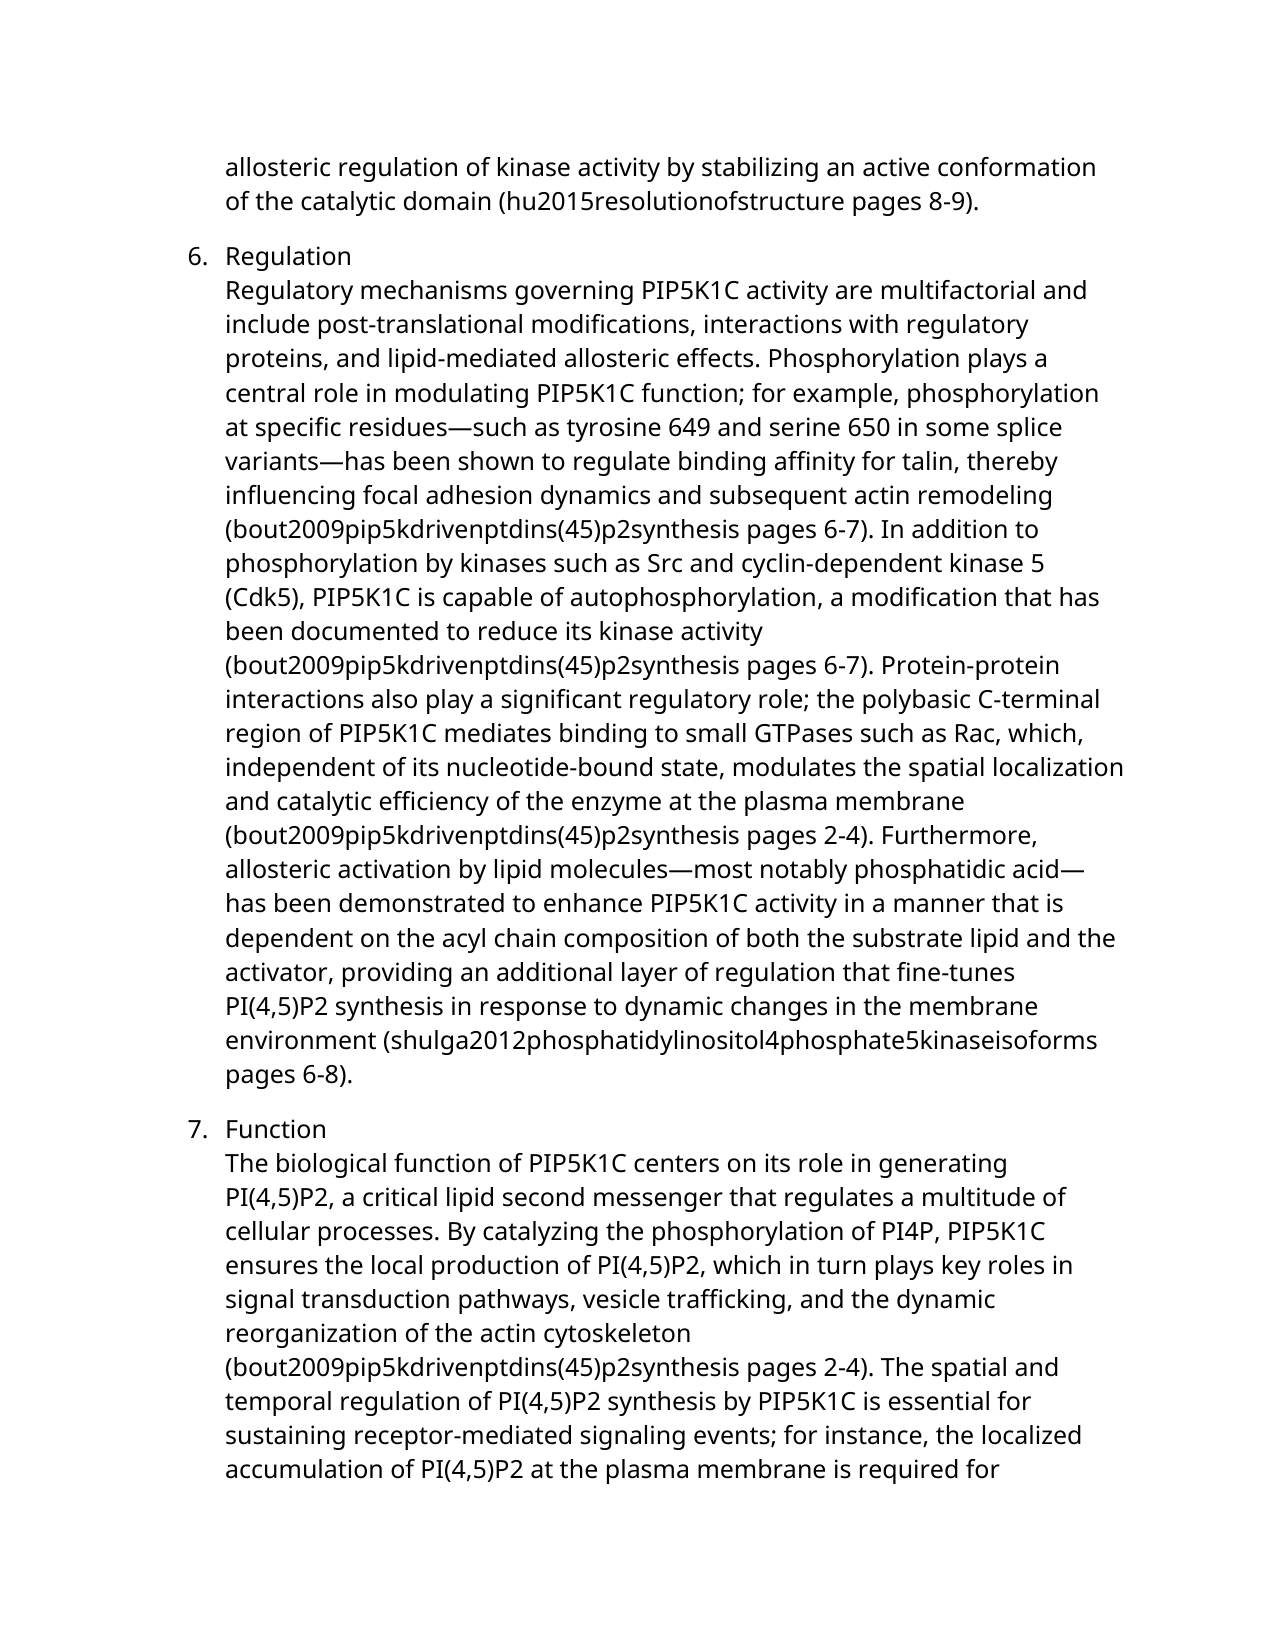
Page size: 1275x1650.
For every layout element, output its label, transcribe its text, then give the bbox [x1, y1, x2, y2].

list Regulation Regulatory mechanisms governing PIP5K1C activity are multifactorial and include post-translational modifications, interactions with regulatory proteins, and lipid-mediated allosteric effects. Phosphorylation plays a central role in modulating PIP5K1C function; for example, phosphorylation at specific residues—such as tyrosine 649 and serine 650 in some splice variants—has been shown to regulate binding affinity for talin, thereby influencing focal adhesion dynamics and subsequent actin remodeling (bout2009pip5kdrivenptdins(45)p2synthesis pages 6-7). In addition to phosphorylation by kinases such as Src and cyclin-dependent kinase 5 (Cdk5), PIP5K1C is capable of autophosphorylation, a modification that has been documented to reduce its kinase activity (bout2009pip5kdrivenptdins(45)p2synthesis pages 6-7). Protein-protein interactions also play a significant regulatory role; the polybasic C-terminal region of PIP5K1C mediates binding to small GTPases such as Rac, which, independent of its nucleotide-bound state, modulates the spatial localization and catalytic efficiency of the enzyme at the plasma membrane (bout2009pip5kdrivenptdins(45)p2synthesis pages 2-4). Furthermore, allosteric activation by lipid molecules—most notably phosphatidic acid—has been demonstrated to enhance PIP5K1C activity in a manner that is dependent on the acyl chain composition of both the substrate lipid and the activator, providing an additional layer of regulation that fine-tunes PI(4,5)P2 synthesis in response to dynamic changes in the membrane environment (shulga2012phosphatidylinositol4phosphate5kinaseisoforms pages 6-8). [187, 239, 1125, 1091]
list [187, 1111, 1125, 1486]
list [187, 150, 1125, 218]
